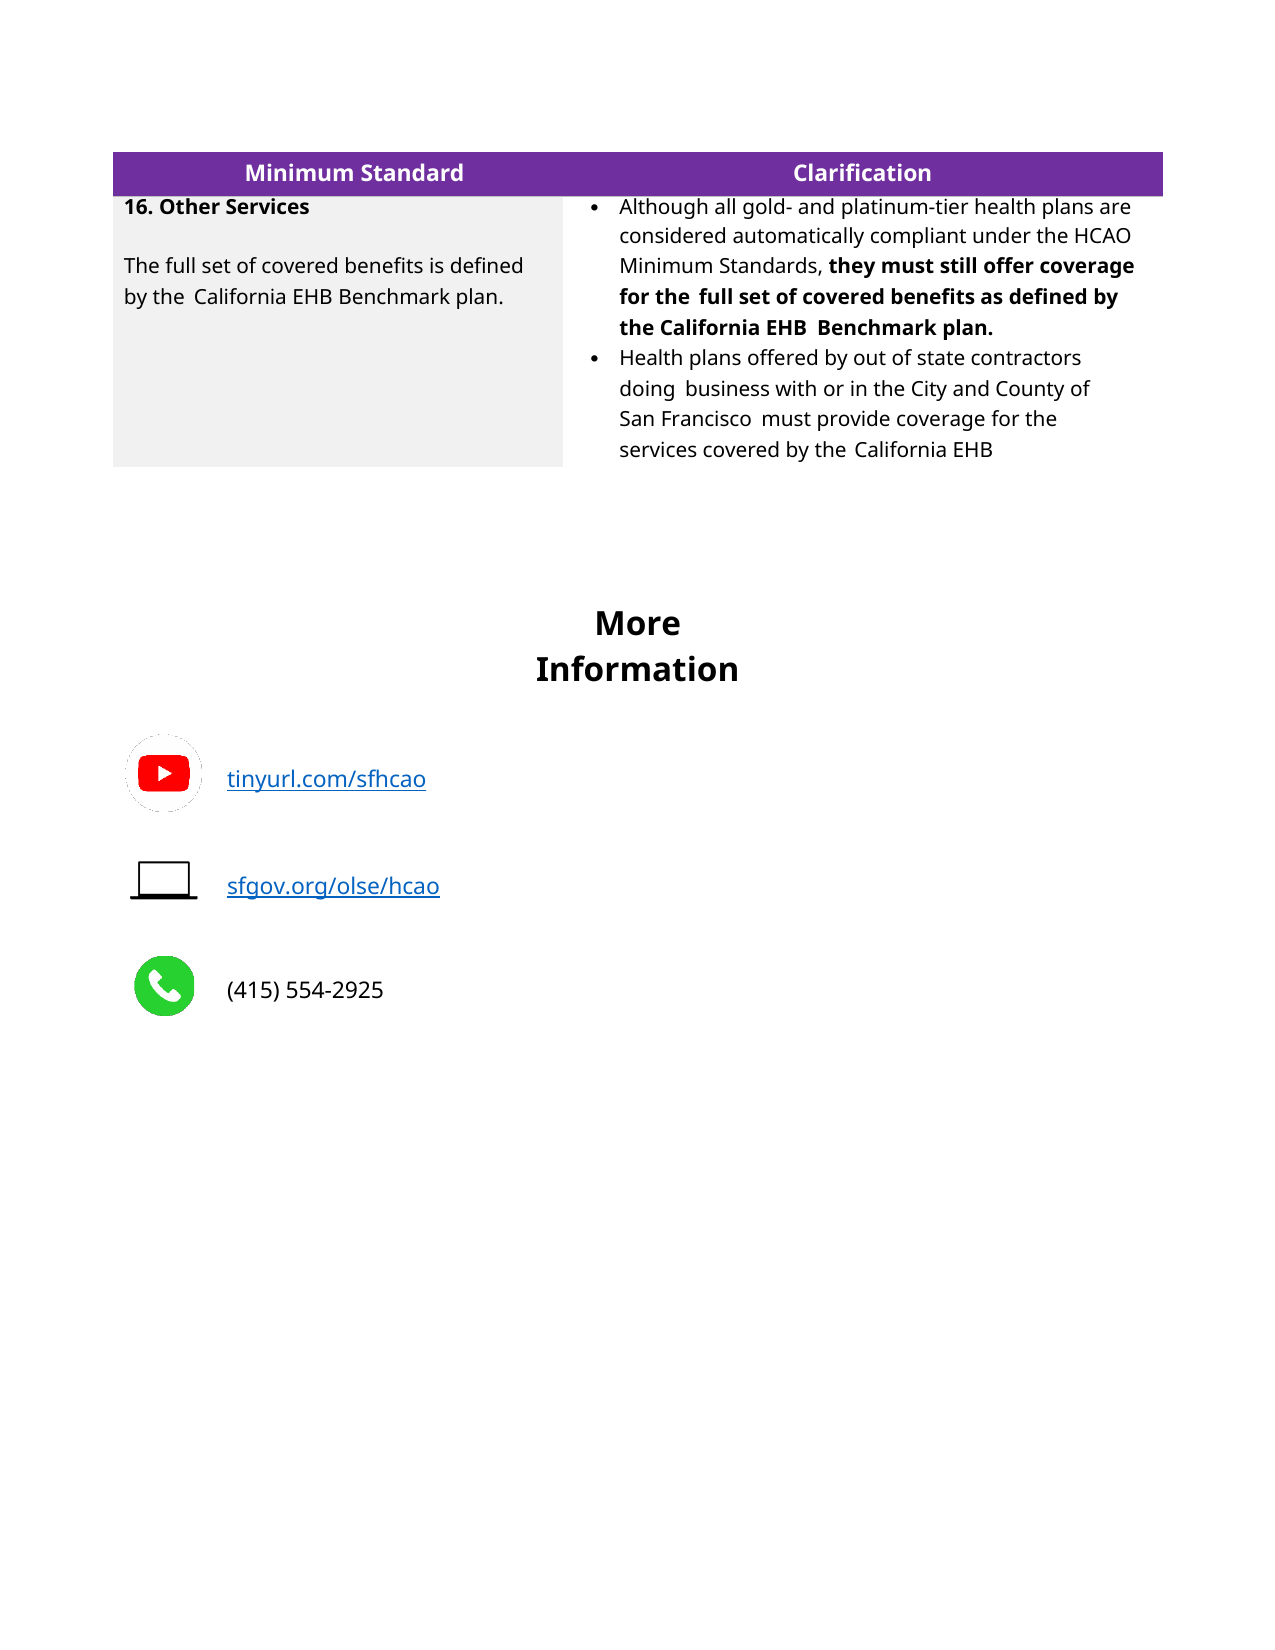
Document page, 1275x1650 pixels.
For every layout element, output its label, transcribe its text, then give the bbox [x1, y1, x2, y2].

table_header [101, 727, 214, 824]
table_cell [101, 934, 214, 1018]
picture [134, 956, 195, 1016]
subtitle More Information [514, 600, 760, 691]
table_cell 16. Other Services The full set of covered benefits is defined by the California EHB Benchmark plan. [113, 197, 563, 467]
table_cell [101, 824, 214, 934]
table_cell sfgov.org/olse/hcao [214, 824, 446, 934]
table_cell Although all gold- and platinum-tier health plans are considered automatically compliant under the HCAO Minimum Standards, they must still offer coverage for the full set of covered benefits as defined by the California EHB Benchmark plan. Health plans offered by out of state contractors doing business with or in the City and County of San Francisco must provide coverage for the services covered by the California EHB Benchmark plan. [563, 197, 1163, 467]
table_header Clarification [563, 152, 1163, 196]
table_header Minimum Standard [113, 152, 563, 196]
picture [125, 734, 202, 812]
table_cell (415) 554-2925 [214, 934, 446, 1018]
table_header tinyurl.com/sfhcao [214, 727, 446, 824]
picture [125, 841, 202, 919]
